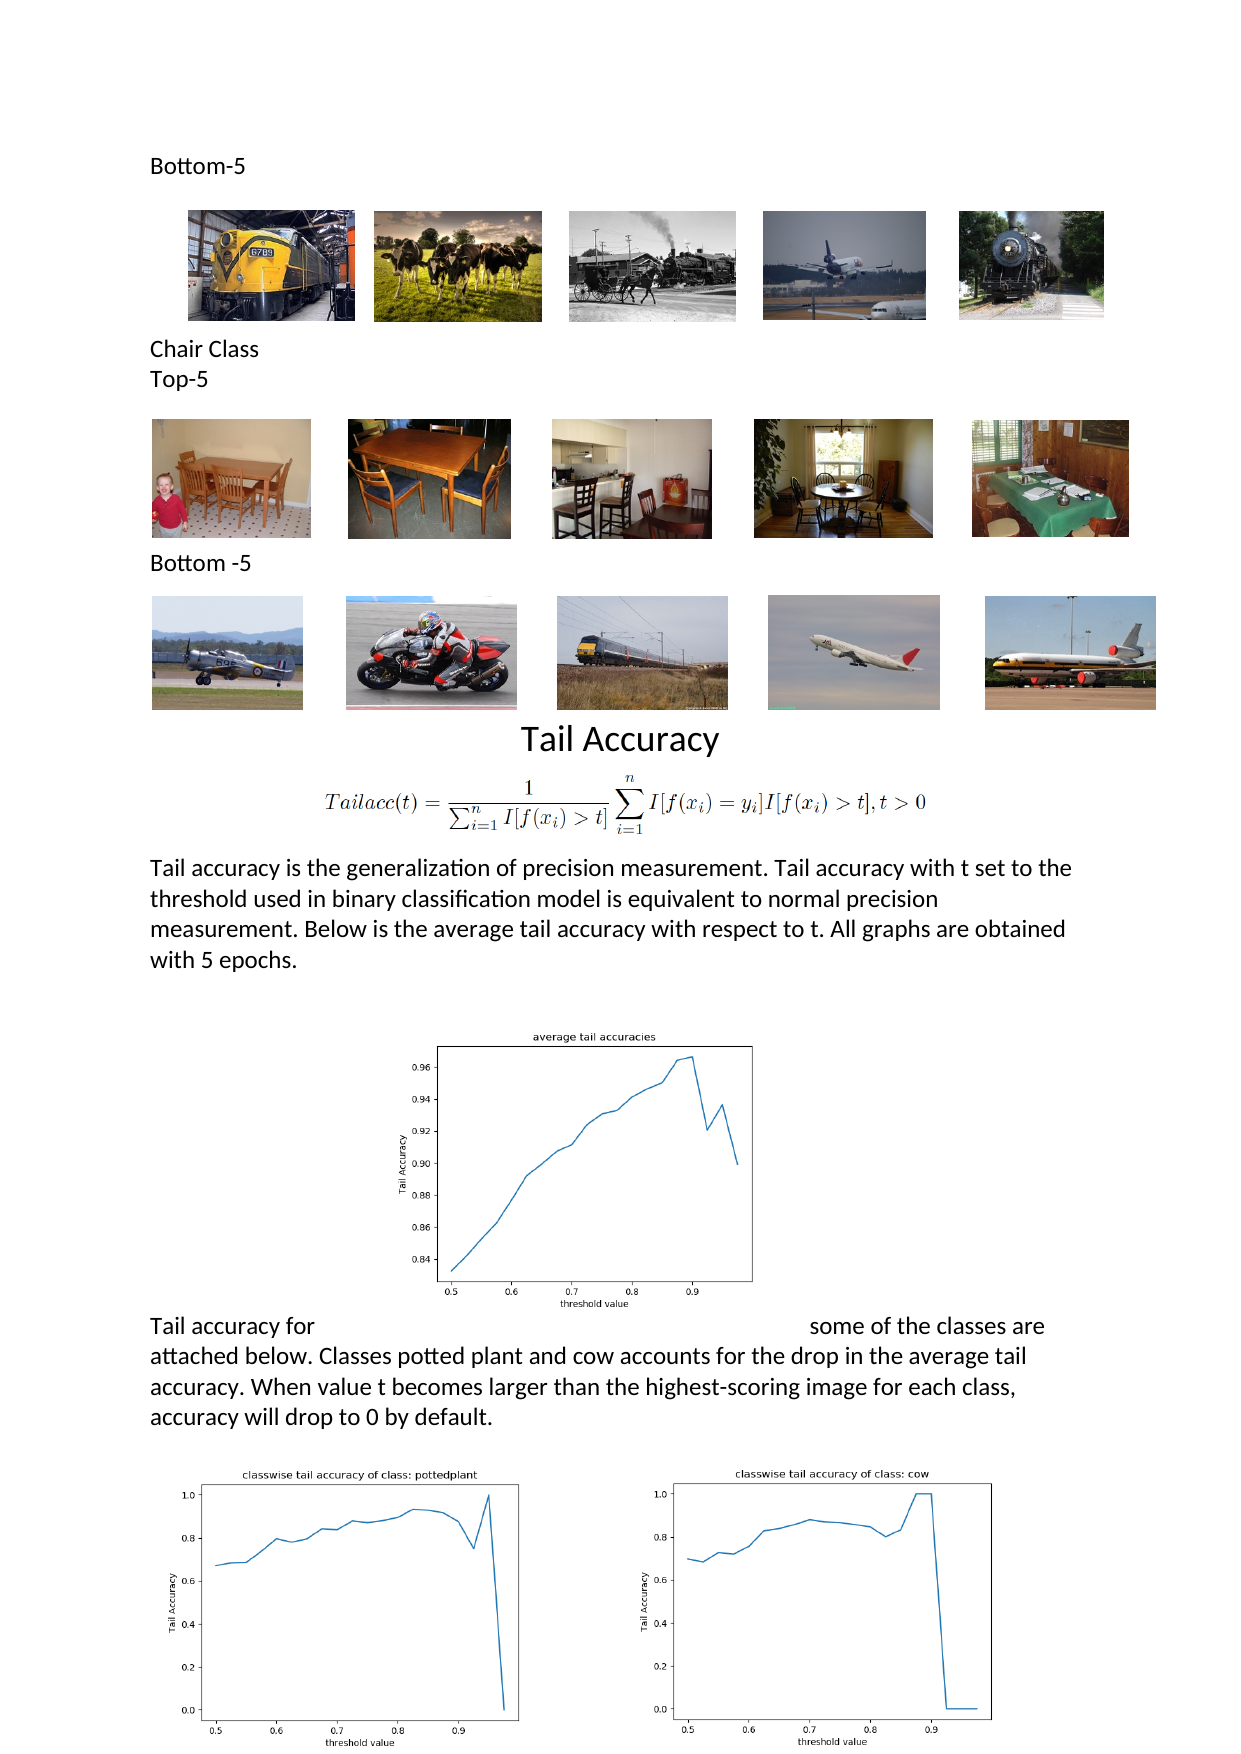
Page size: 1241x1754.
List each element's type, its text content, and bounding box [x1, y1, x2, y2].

picture [348, 419, 511, 539]
picture [374, 211, 542, 322]
text Bottom-5 [150, 150, 1090, 181]
text Tail accuracy is the generalization of precision measurement. Tail accuracy with t set to the threshold used in binary classification model is equivalent to normal precision measurement. Below is the average tail accuracy with respect to t. All graphs are obtained with 5 epochs. [150, 852, 1090, 974]
picture [569, 211, 736, 322]
picture [622, 1446, 1032, 1753]
picture [972, 420, 1129, 537]
picture [959, 211, 1104, 320]
text Tail Accuracy [150, 623, 1090, 761]
picture [557, 596, 728, 710]
picture [985, 596, 1156, 710]
picture [152, 596, 303, 710]
picture [386, 1010, 791, 1312]
picture [763, 211, 926, 320]
text Tail accuracy for some of the classes are attached below. Classes potted plant and cow accounts for the drop in the average tail accuracy. When value t becomes larger than the highest-scoring image for each class, accuracy will drop to 0 by default. [150, 1310, 1090, 1432]
picture [754, 419, 933, 538]
picture [552, 419, 712, 539]
picture [152, 419, 311, 538]
picture [768, 595, 940, 710]
picture [283, 766, 929, 839]
picture [346, 596, 517, 710]
picture [188, 210, 355, 321]
picture [150, 1447, 559, 1754]
text Top-5 [150, 364, 1090, 394]
